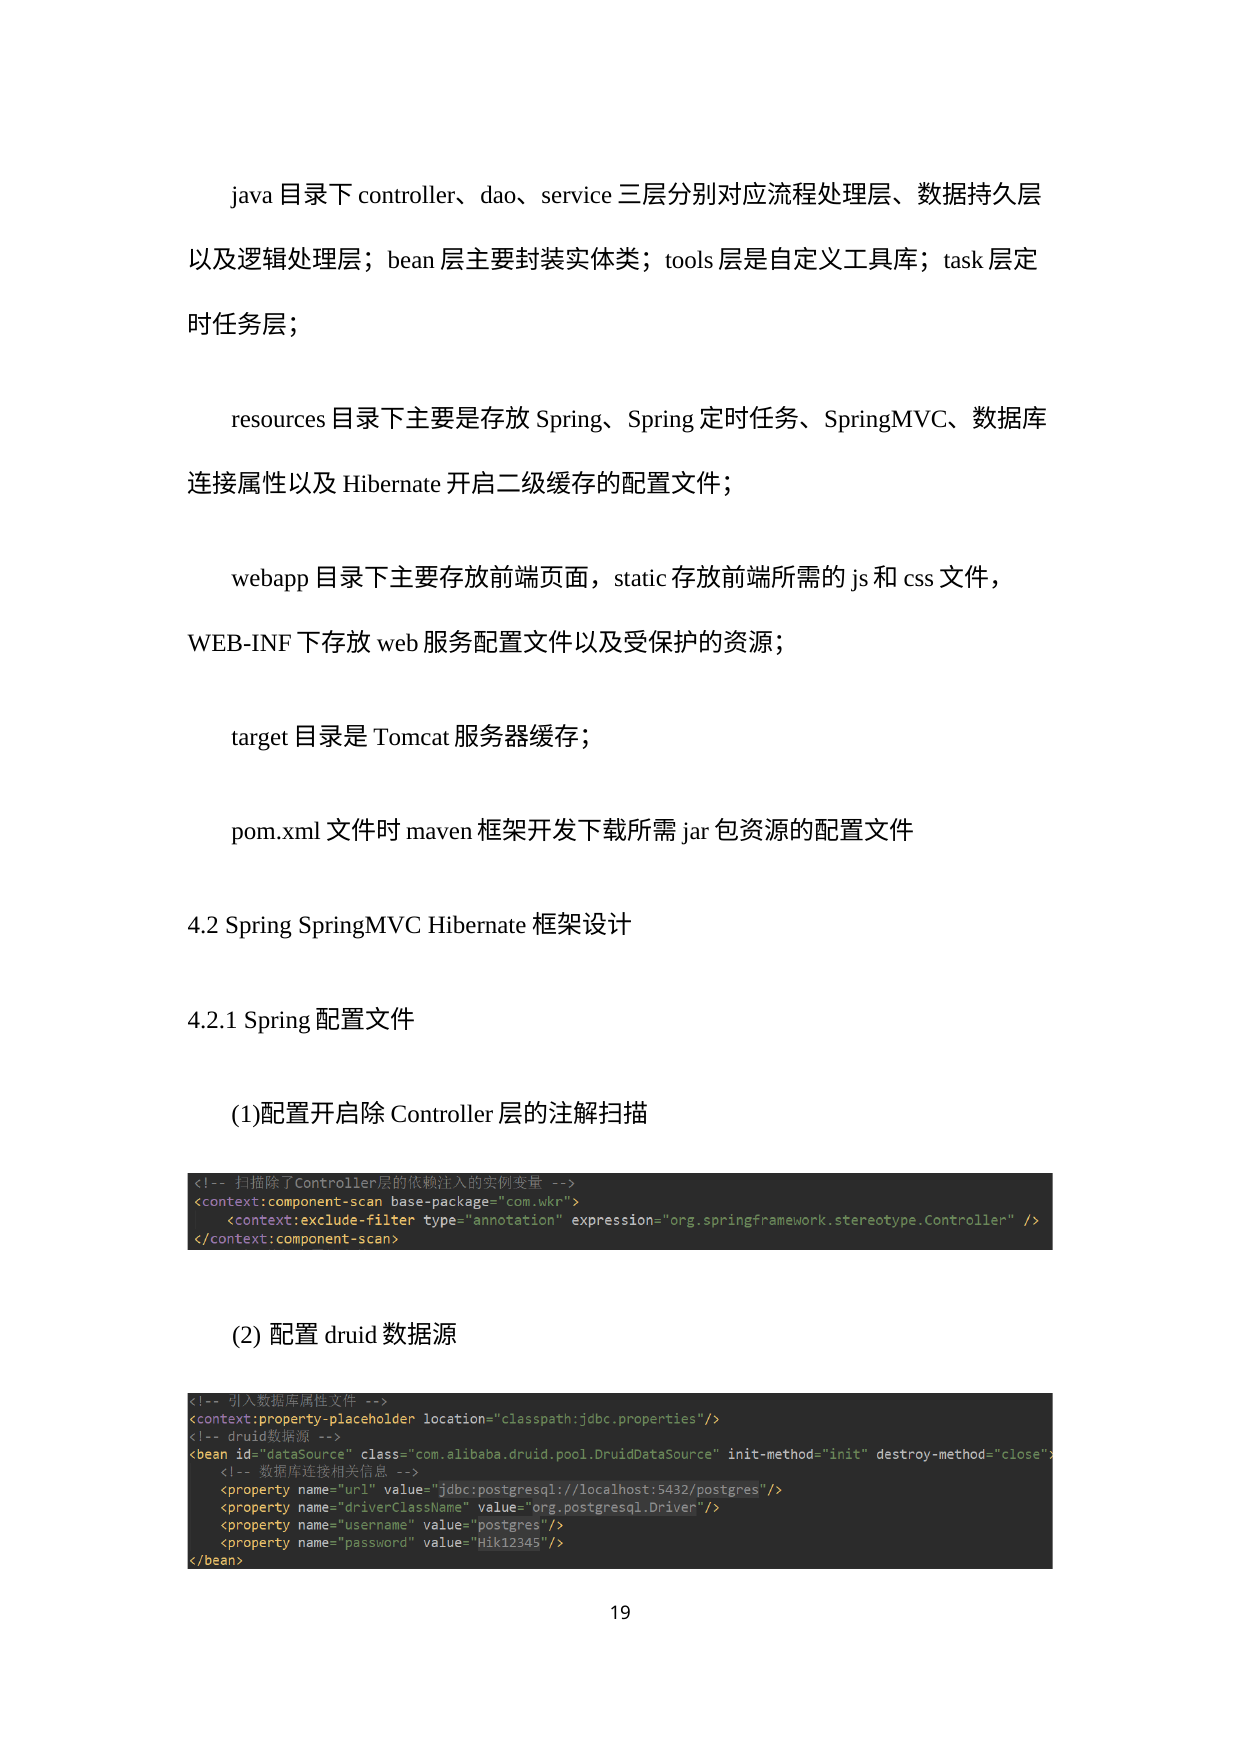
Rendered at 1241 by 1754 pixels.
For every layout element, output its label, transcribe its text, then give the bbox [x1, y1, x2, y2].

text resources目录下主要是存放Spring、Spring定时任务、SpringMVC、数据库连接属性以及Hibernate开启二级缓存的配置文件； [187, 384, 1053, 514]
picture [187, 1173, 1053, 1250]
picture [187, 1393, 1053, 1569]
text target目录是Tomcat服务器缓存； [187, 702, 1053, 767]
text (1)配置开启除Controller层的注解扫描 [187, 1079, 1053, 1144]
text webapp目录下主要存放前端页面，static存放前端所需的js和css文件，WEB-INF下存放web服务配置文件以及受保护的资源； [187, 543, 1053, 673]
text pom.xml文件时maven框架开发下载所需jar包资源的配置文件 [187, 796, 1053, 861]
text 4.2.1 Spring配置文件 [187, 985, 1053, 1050]
list 配置druid数据源 [232, 1300, 1053, 1365]
text java目录下controller、dao、service三层分别对应流程处理层、数据持久层以及逻辑处理层；bean层主要封装实体类；tools层是自定义工具库；task层定时任务层； [187, 160, 1053, 355]
text 4.2 Spring SpringMVC Hibernate 框架设计 [187, 891, 1053, 956]
